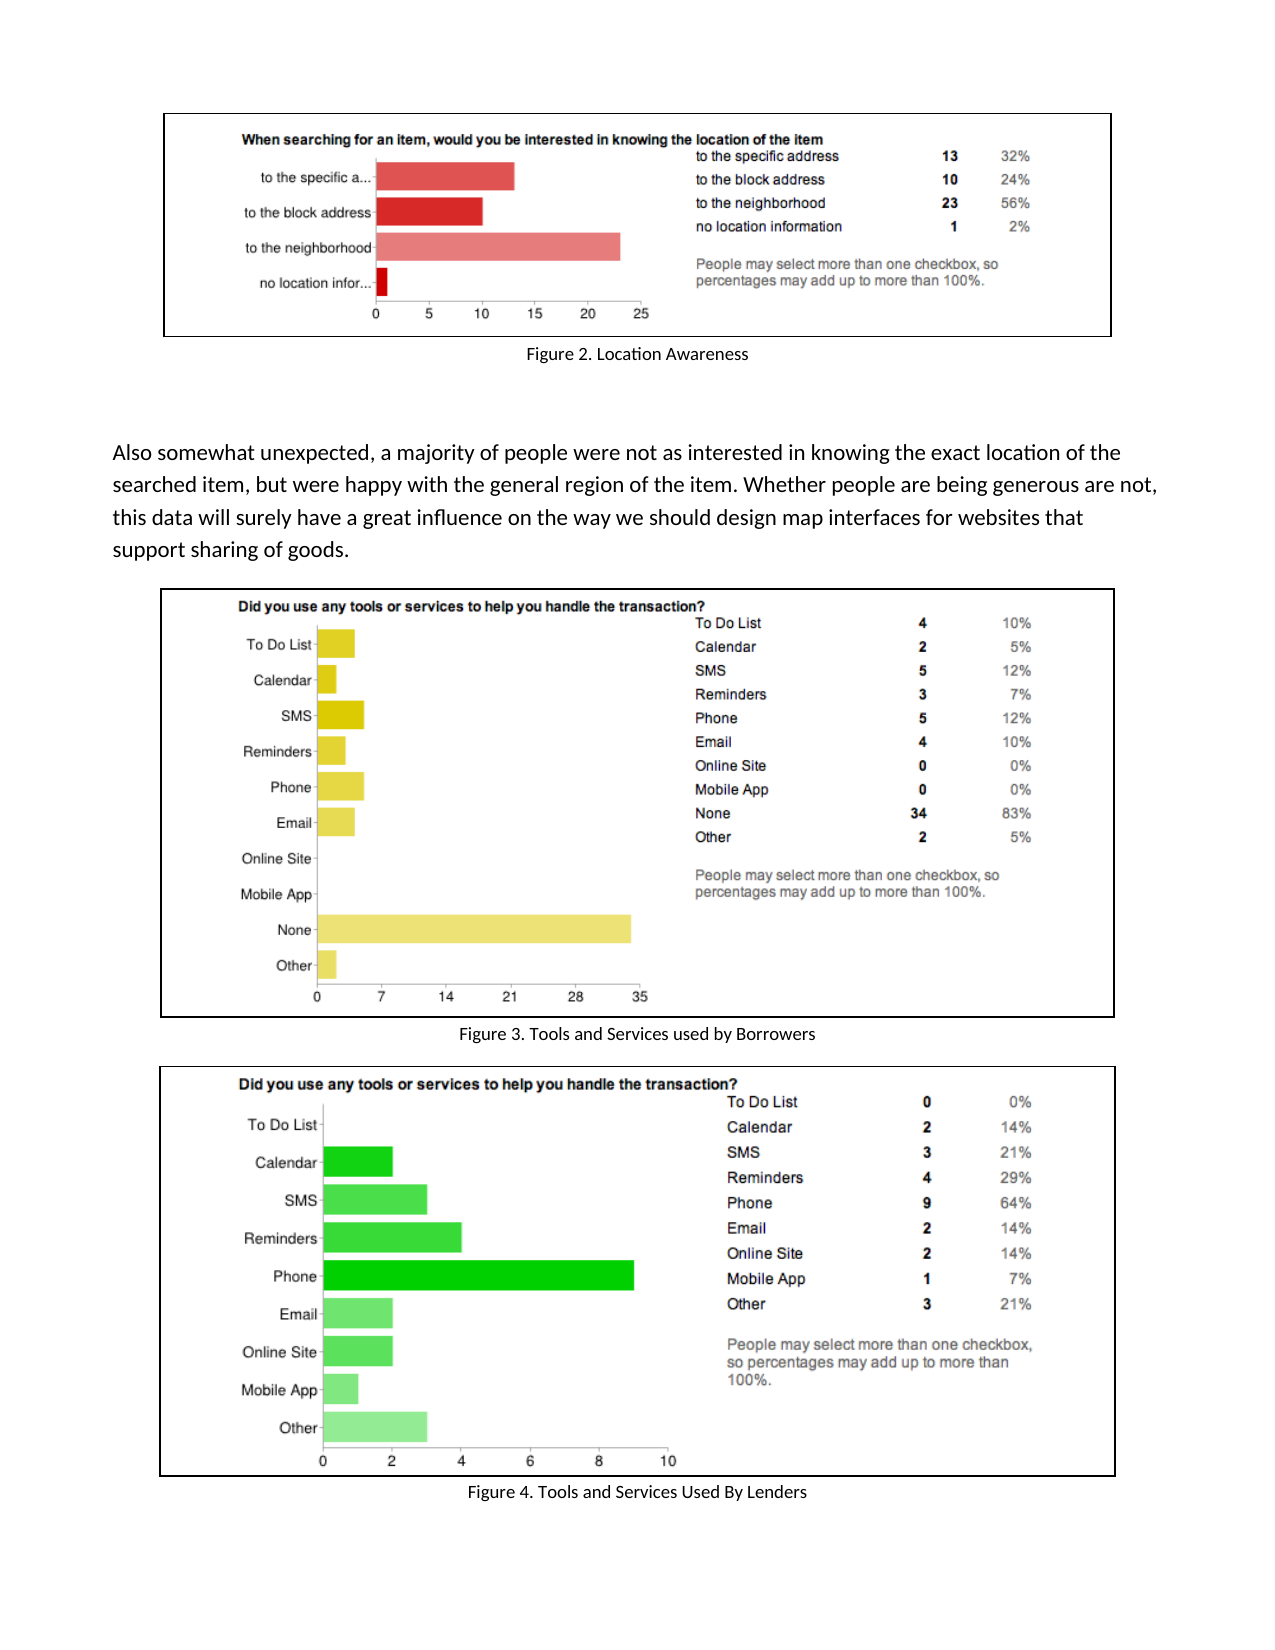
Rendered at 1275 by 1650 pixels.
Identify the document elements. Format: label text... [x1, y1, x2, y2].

picture [161, 1067, 1114, 1475]
text Figure 3. Tools and Services used by Borrowers [112, 1022, 1162, 1045]
text Also somewhat unexpected, a majority of people were not as interested in knowing the exact location of the searched item, but were happy with the general region of the item. Whether people are being generous are not, this data will surely have a great influence on the way we should design map interfaces for websites that support sharing of goods. [112, 438, 1162, 563]
picture [165, 114, 1110, 336]
text Figure 2. Location Awareness [112, 342, 1162, 364]
picture [162, 590, 1113, 1016]
text Figure 4. Tools and Services Used By Lenders [112, 1481, 1162, 1504]
